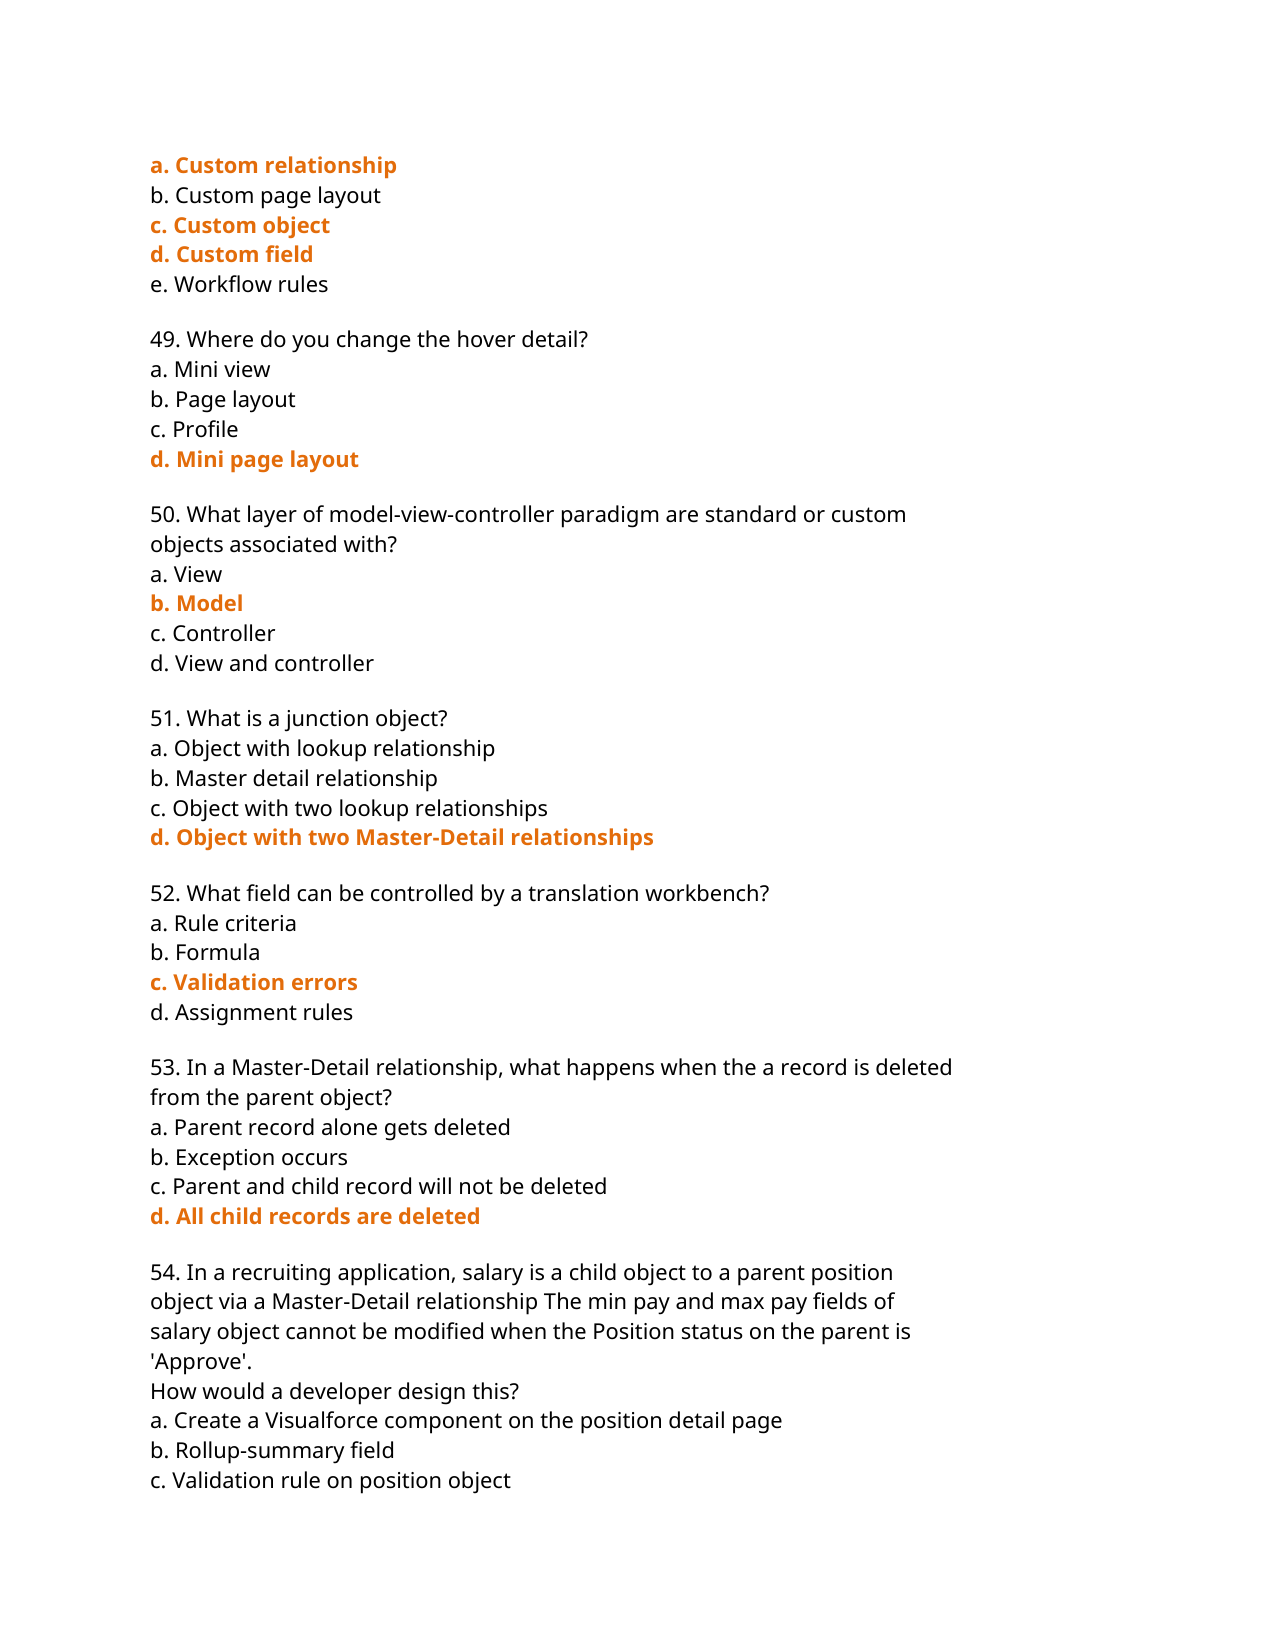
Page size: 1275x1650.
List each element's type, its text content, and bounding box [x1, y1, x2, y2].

text 'Approve'. [150, 1346, 1125, 1376]
text c. Profile [150, 414, 1125, 444]
text c. Custom object [150, 209, 1125, 239]
text b. Master detail relationship [150, 763, 1125, 793]
text objects associated with? [150, 529, 1125, 558]
text a. Custom relationship [150, 150, 1125, 180]
text 54. In a recruiting application, salary is a child object to a parent position [150, 1256, 1125, 1286]
text c. Validation errors [150, 967, 1125, 997]
text 51. What is a junction object? [150, 703, 1125, 733]
text d. View and controller [150, 648, 1125, 678]
text a. View [150, 558, 1125, 588]
text 52. What field can be controlled by a translation workbench? [150, 878, 1125, 907]
text b. Formula [150, 937, 1125, 967]
text salary object cannot be modified when the Position status on the parent is [150, 1316, 1125, 1346]
text How would a developer design this? [150, 1376, 1125, 1405]
text c. Validation rule on position object [150, 1465, 1125, 1495]
text 53. In a Master-Detail relationship, what happens when the a record is deleted [150, 1052, 1125, 1082]
text b. Exception occurs [150, 1142, 1125, 1171]
text e. Workflow rules [150, 269, 1125, 299]
text b. Rollup-summary field [150, 1435, 1125, 1465]
text d. Object with two Master-Detail relationships [150, 822, 1125, 852]
text c. Parent and child record will not be deleted [150, 1171, 1125, 1201]
text c. Object with two lookup relationships [150, 793, 1125, 822]
text b. Custom page layout [150, 180, 1125, 209]
text a. Rule criteria [150, 907, 1125, 937]
text a. Object with lookup relationship [150, 733, 1125, 763]
text b. Model [150, 588, 1125, 618]
text a. Mini view [150, 354, 1125, 384]
text 49. Where do you change the hover detail? [150, 324, 1125, 354]
text 50. What layer of model-view-controller paradigm are standard or custom [150, 499, 1125, 529]
text a. Parent record alone gets deleted [150, 1112, 1125, 1142]
text object via a Master-Detail relationship The min pay and max pay fields of [150, 1286, 1125, 1316]
text d. All child records are deleted [150, 1201, 1125, 1231]
text d. Assignment rules [150, 997, 1125, 1027]
text b. Page layout [150, 384, 1125, 414]
text d. Mini page layout [150, 444, 1125, 473]
text d. Custom field [150, 239, 1125, 269]
text a. Create a Visualforce component on the position detail page [150, 1405, 1125, 1435]
text c. Controller [150, 618, 1125, 648]
text from the parent object? [150, 1082, 1125, 1112]
